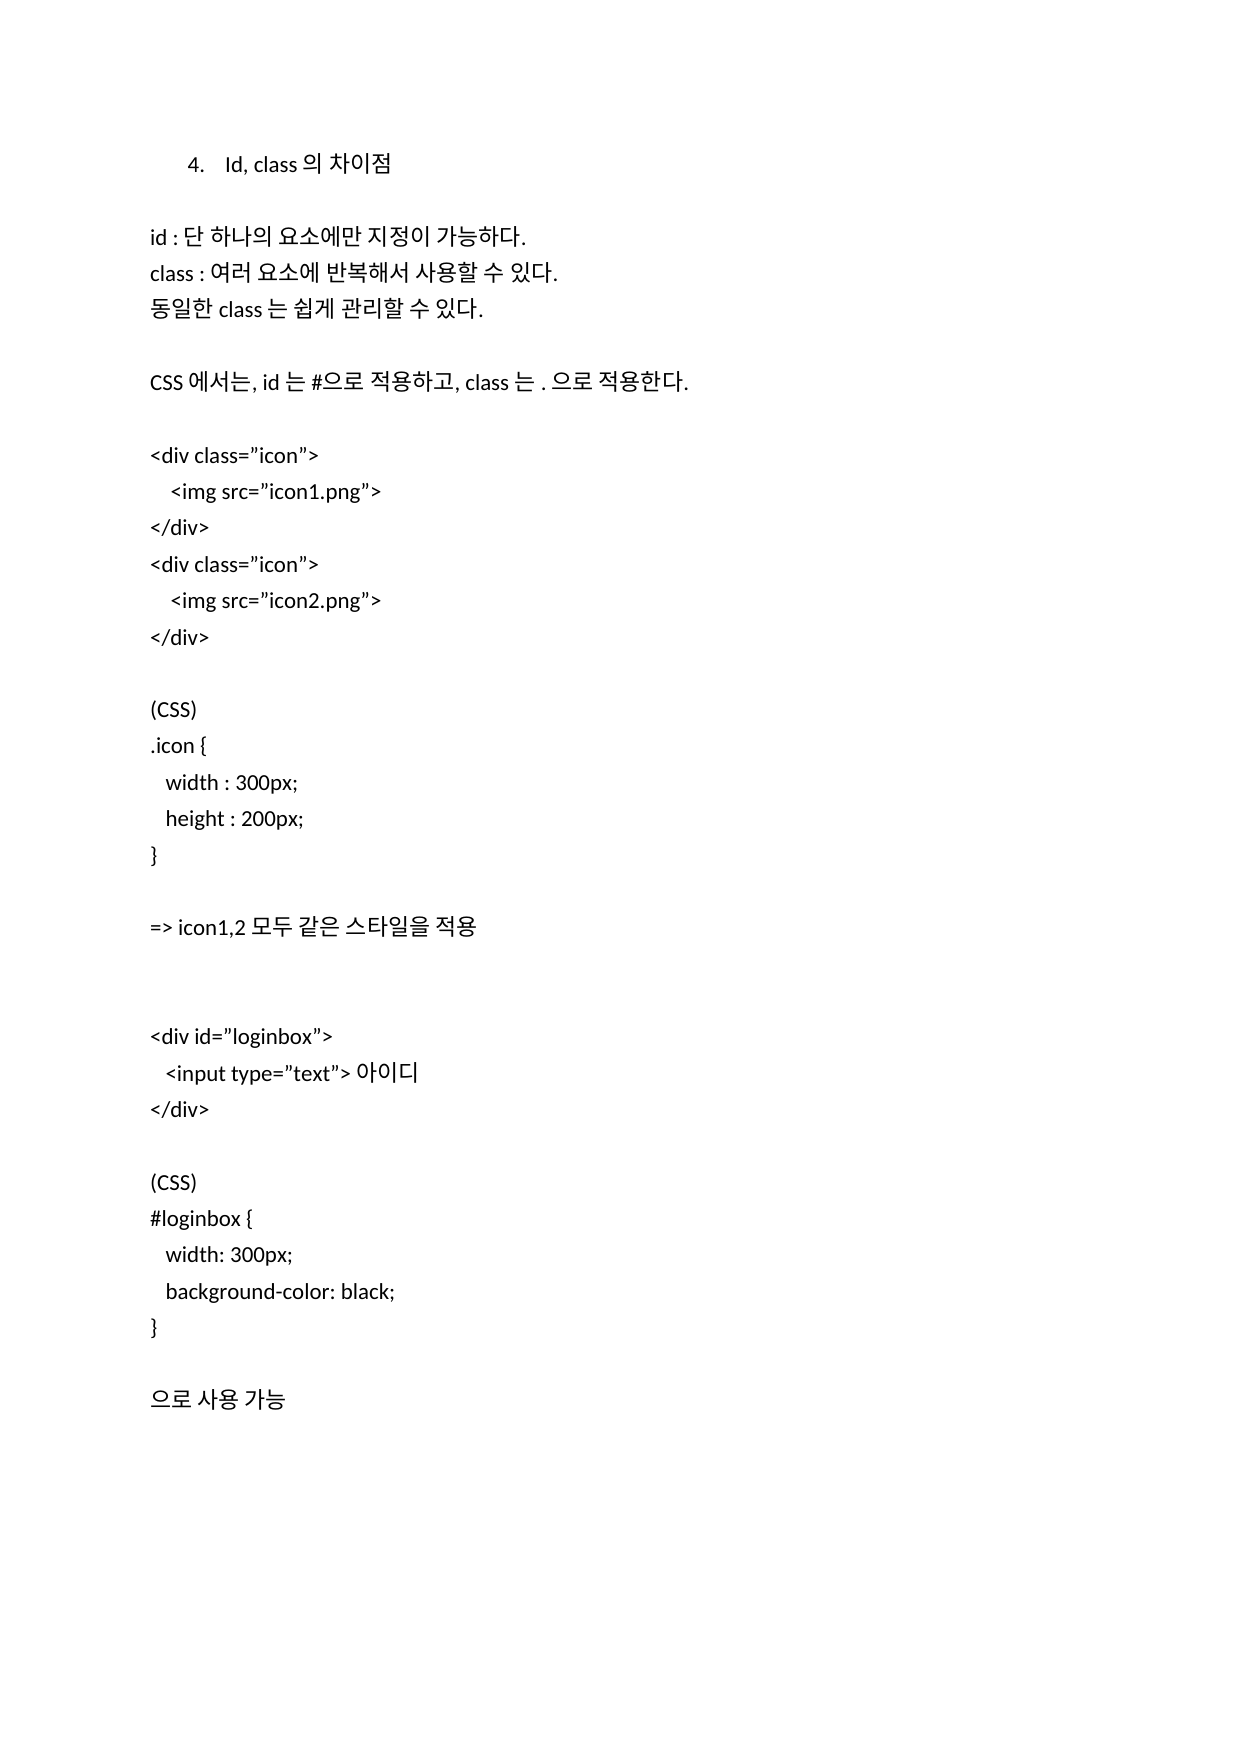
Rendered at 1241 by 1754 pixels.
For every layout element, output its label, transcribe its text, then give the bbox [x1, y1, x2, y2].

text id : 단 하나의 요소에만 지정이 가능하다. [150, 223, 1090, 251]
text <div class=”icon”> [150, 550, 1090, 578]
list Id, class 의 차이점 [187, 150, 1090, 178]
text CSS 에서는, id 는 #으로 적용하고, class 는 . 으로 적용한다. [150, 368, 1090, 396]
text </div> [150, 1095, 1090, 1123]
text 으로 사용 가능 [150, 1386, 1090, 1414]
text (CSS) [150, 695, 1090, 723]
text </div> [150, 513, 1090, 542]
text background-color: black; [150, 1277, 1090, 1305]
text <img src=”icon2.png”> [150, 586, 1090, 614]
text } [150, 841, 1090, 869]
text </div> [150, 623, 1090, 651]
text <img src=”icon1.png”> [150, 477, 1090, 505]
text width : 300px; [150, 768, 1090, 796]
text => icon1,2 모두 같은 스타일을 적용 [150, 913, 1090, 941]
text class : 여러 요소에 반복해서 사용할 수 있다. [150, 259, 1090, 287]
text <input type=”text”> 아이디 [150, 1059, 1090, 1087]
text width: 300px; [150, 1241, 1090, 1269]
text (CSS) #loginbox { [150, 1168, 1090, 1232]
text } [150, 1313, 1090, 1341]
text <div class=”icon”> [150, 441, 1090, 469]
text .icon { [150, 732, 1090, 760]
text height : 200px; [150, 804, 1090, 832]
text 동일한 class 는 쉽게 관리할 수 있다. [150, 295, 1090, 323]
text <div id=”loginbox”> [150, 1022, 1090, 1051]
